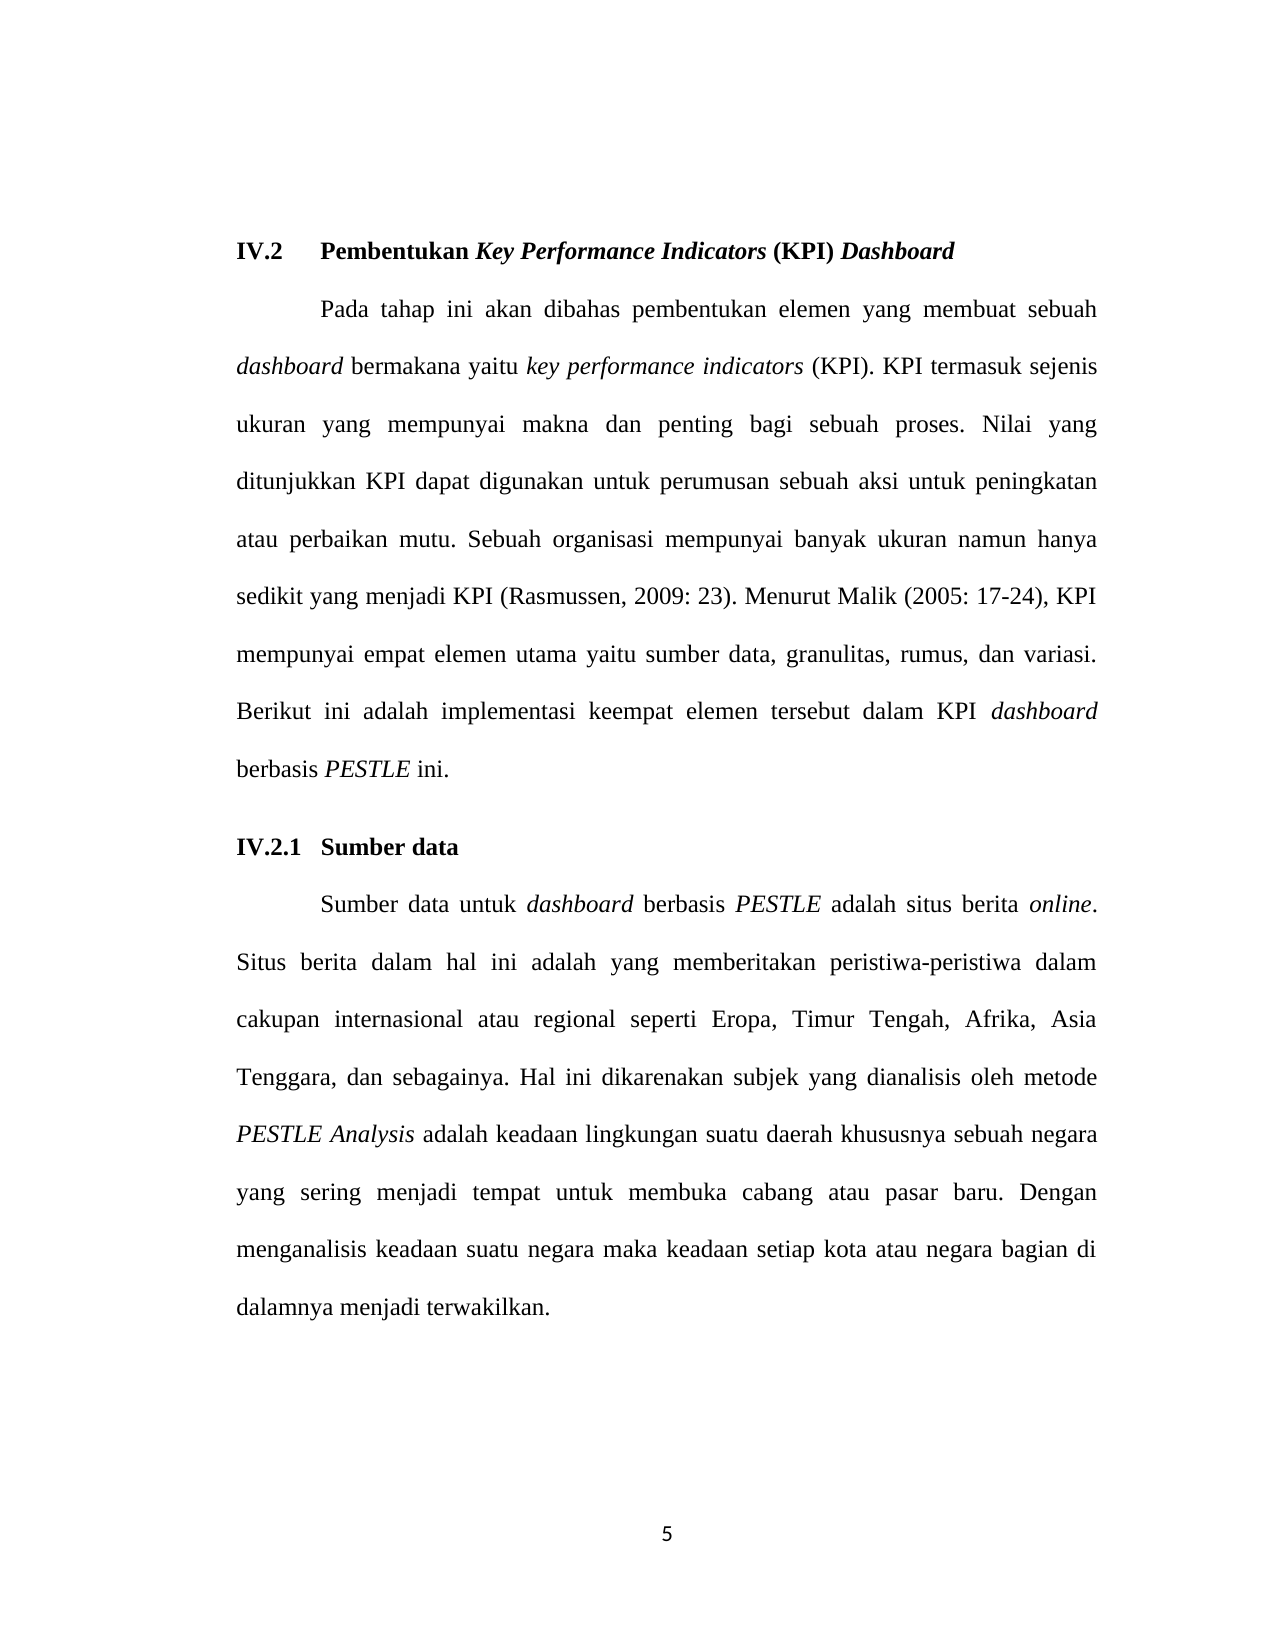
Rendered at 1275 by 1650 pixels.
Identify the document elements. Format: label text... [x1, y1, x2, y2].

list Sumber data [236, 832, 1098, 861]
list Pembentukan Key Performance Indicators (KPI) Dashboard [236, 236, 1098, 265]
list Sumber data untuk dashboard berbasis PESTLE adalah situs berita online. Situs berita dalam hal ini adalah yang memberitakan peristiwa-peristiwa dalam cakupan internasional atau regional seperti Eropa, Timur Tengah, Afrika, Asia Tenggara, dan sebagainya. Hal ini dikarenakan subjek yang dianalisis oleh metode PESTLE Analysis adalah keadaan lingkungan suatu daerah khususnya sebuah negara yang sering menjadi tempat untuk membuka cabang atau pasar baru. Dengan menganalisis keadaan suatu negara maka keadaan setiap kota atau negara bagian di dalamnya menjadi terwakilkan. [236, 889, 1098, 1321]
list Pada tahap ini akan dibahas pembentukan elemen yang membuat sebuah dashboard bermakana yaitu key performance indicators (KPI). KPI termasuk sejenis ukuran yang mempunyai makna dan penting bagi sebuah proses. Nilai yang ditunjukkan KPI dapat digunakan untuk perumusan sebuah aksi untuk peningkatan atau perbaikan mutu. Sebuah organisasi mempunyai banyak ukuran namun hanya sedikit yang menjadi KPI (Rasmussen, 2009: 23). Menurut Malik (2005: 17-24), KPI mempunyai empat elemen utama yaitu sumber data, granulitas, rumus, dan variasi. Berikut ini adalah implementasi keempat elemen tersebut dalam KPI dashboard berbasis PESTLE ini. [236, 294, 1098, 782]
